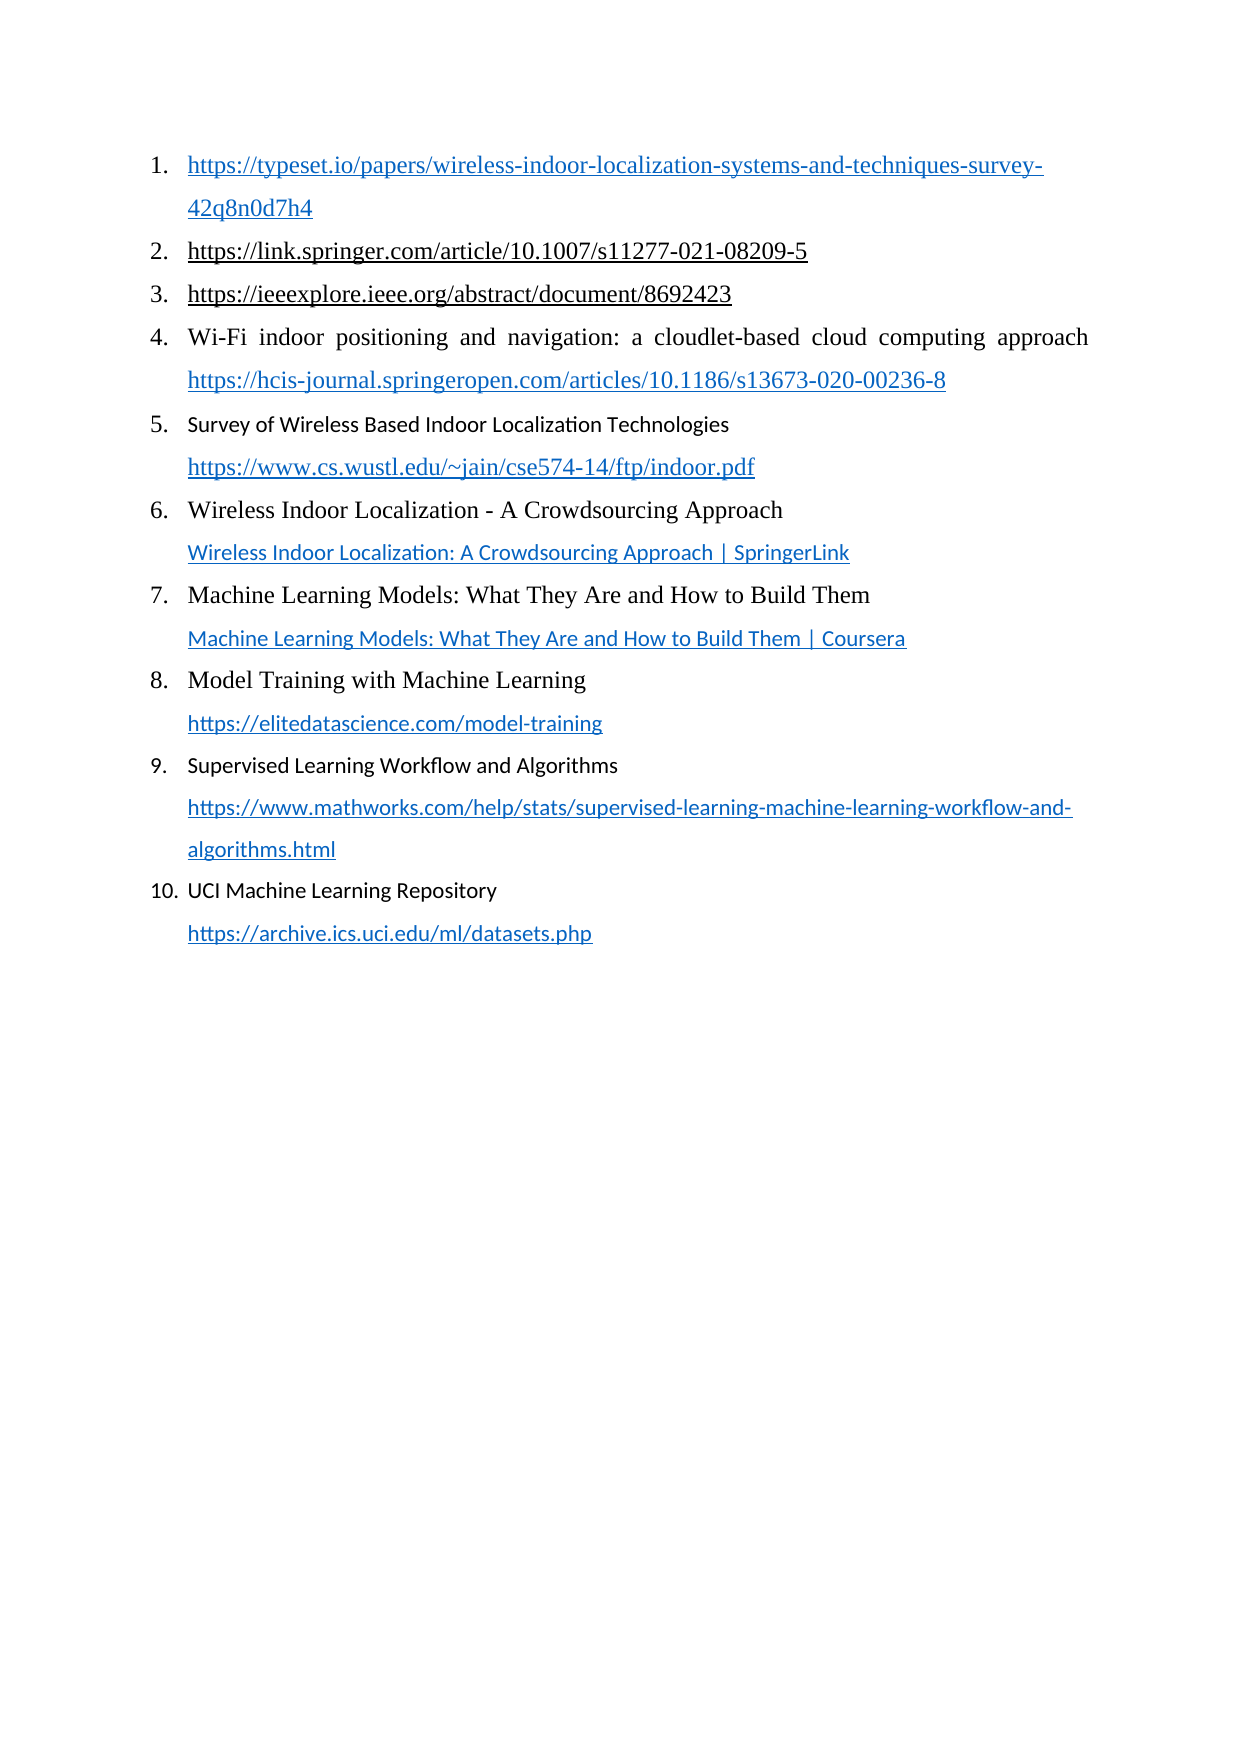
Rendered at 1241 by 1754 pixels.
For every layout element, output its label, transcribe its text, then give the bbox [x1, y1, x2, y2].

list https://link.springer.com/article/10.1007/s11277-021-08209-5 [150, 236, 1090, 265]
list Wireless Indoor Localization - A Crowdsourcing Approach [150, 495, 1090, 524]
list https://www.mathworks.com/help/stats/supervised-learning-machine-learning-workflow-and-algorithms.html [187, 793, 1090, 863]
list Survey of Wireless Based Indoor Localization Technologies [150, 409, 1090, 438]
list https://archive.ics.uci.edu/ml/datasets.php [187, 919, 1090, 947]
list https://ieeexplore.ieee.org/abstract/document/8692423 [150, 279, 1090, 308]
list Model Training with Machine Learning [150, 666, 1090, 694]
list https://typeset.io/papers/wireless-indoor-localization-systems-and-techniques-survey-42q8n0d7h4 [150, 150, 1090, 222]
list Wireless Indoor Localization: A Crowdsourcing Approach | SpringerLink [187, 538, 1090, 567]
list Machine Learning Models: What They Are and How to Build Them [150, 581, 1090, 609]
list Supervised Learning Workflow and Algorithms [150, 751, 1090, 779]
list Wi-Fi indoor positioning and navigation: a cloudlet-based cloud computing approach https://hcis-journal.springeropen.com/articles/10.1186/s13673-020-00236-8 [150, 322, 1090, 394]
list https://www.cs.wustl.edu/~jain/cse574-14/ftp/indoor.pdf [187, 452, 1090, 481]
list UCI Machine Learning Repository [150, 877, 1090, 905]
list Machine Learning Models: What They Are and How to Build Them | Coursera [187, 624, 1090, 652]
list https://elitedatascience.com/model-training [187, 709, 1090, 737]
